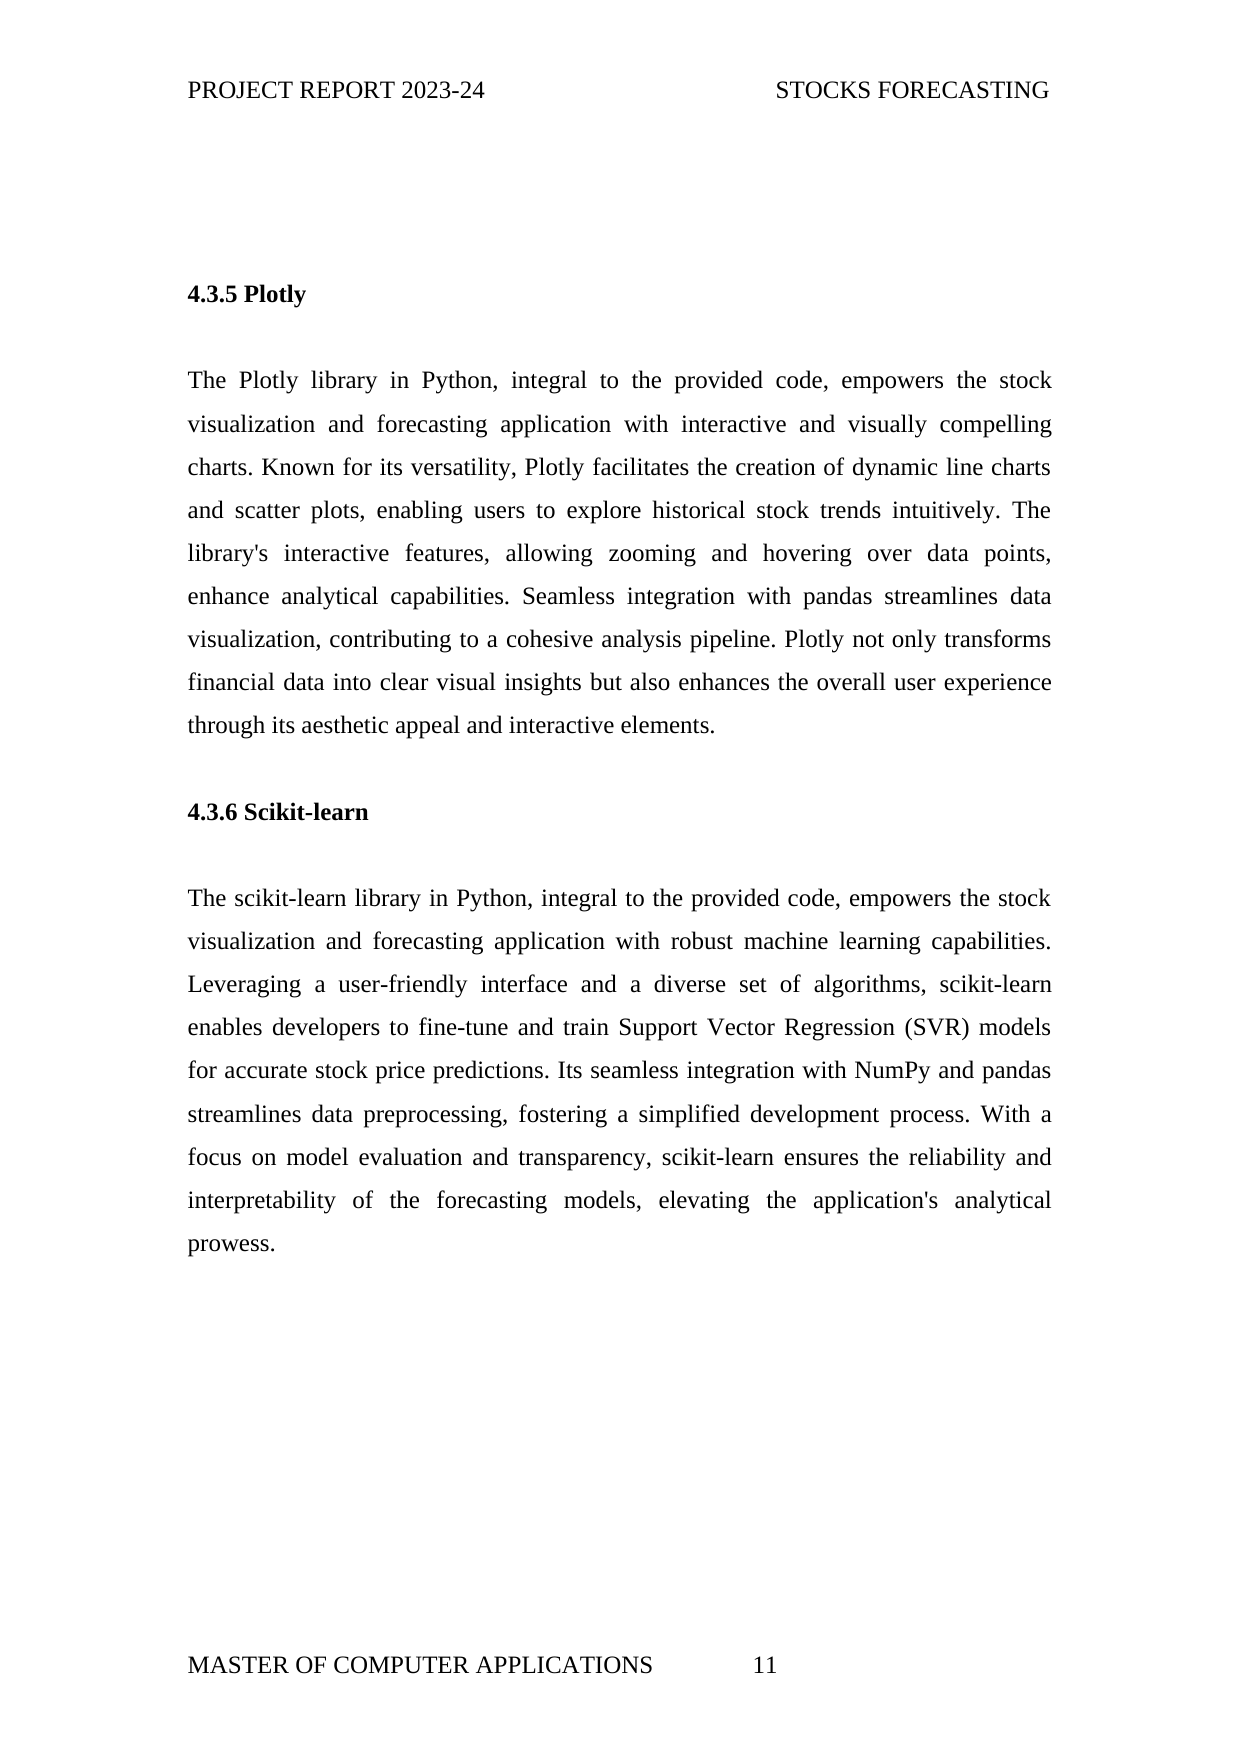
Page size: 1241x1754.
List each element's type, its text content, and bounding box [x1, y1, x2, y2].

list 4.3.5 Plotly [187, 279, 1053, 308]
list The Plotly library in Python, integral to the provided code, empowers the stock visualization and forecasting application with interactive and visually compelling charts. Known for its versatility, Plotly facilitates the creation of dynamic line charts and scatter plots, enabling users to explore historical stock trends intuitively. The library's interactive features, allowing zooming and hovering over data points, enhance analytical capabilities. Seamless integration with pandas streamlines data visualization, contributing to a cohesive analysis pipeline. Plotly not only transforms financial data into clear visual insights but also enhances the overall user experience through its aesthetic appeal and interactive elements. [187, 366, 1053, 739]
list The scikit-learn library in Python, integral to the provided code, empowers the stock visualization and forecasting application with robust machine learning capabilities. Leveraging a user-friendly interface and a diverse set of algorithms, scikit-learn enables developers to fine-tune and train Support Vector Regression (SVR) models for accurate stock price predictions. Its seamless integration with NumPy and pandas streamlines data preprocessing, fostering a simplified development process. With a focus on model evaluation and transparency, scikit-learn ensures the reliability and interpretability of the forecasting models, elevating the application's analytical prowess. [187, 883, 1053, 1257]
list 4.3.6 Scikit-learn [187, 797, 1053, 826]
